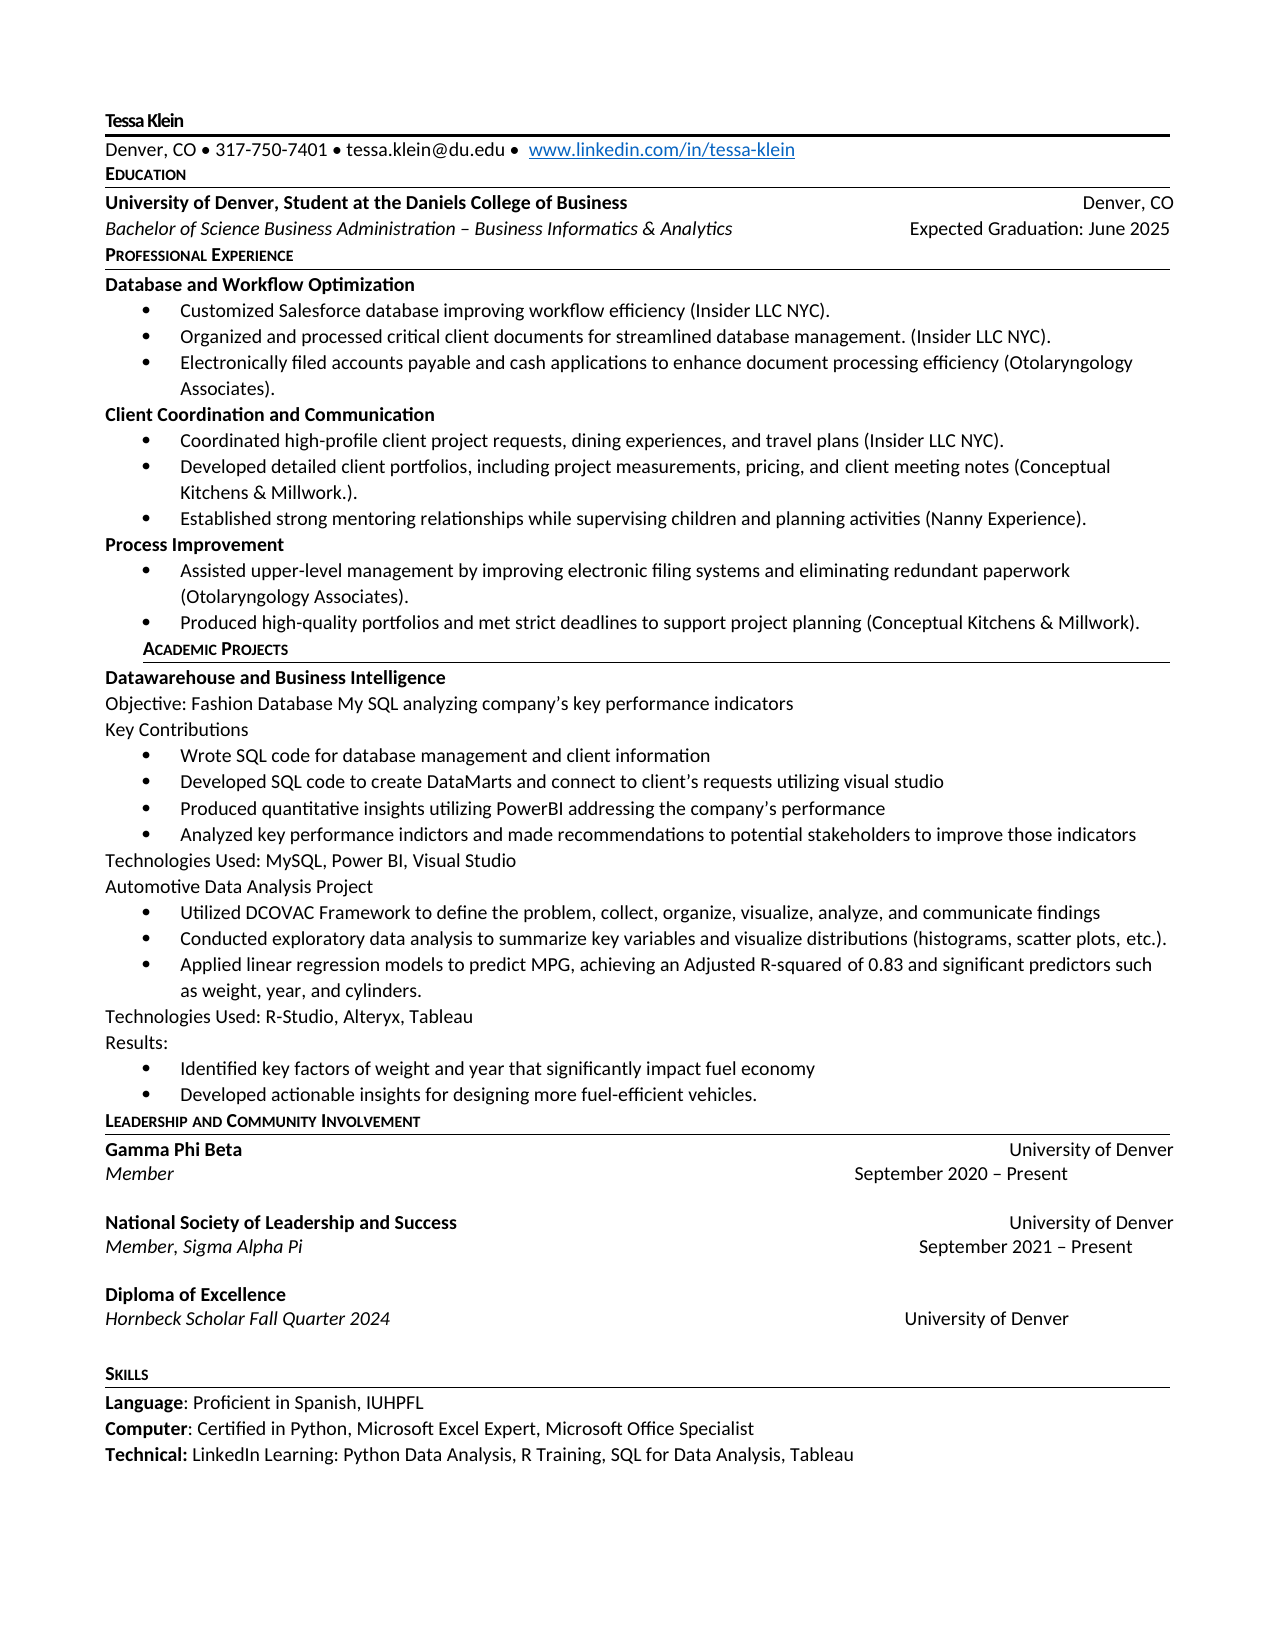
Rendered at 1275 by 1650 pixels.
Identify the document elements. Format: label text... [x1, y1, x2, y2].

list Conducted exploratory data analysis to summarize key variables and visualize distributions (histograms, scatter plots, etc.). [143, 926, 1170, 950]
text Hornbeck Scholar Fall Quarter 2024 University of Denver [105, 1306, 1170, 1331]
list Identified key factors of weight and year that significantly impact fuel economy [143, 1056, 1170, 1080]
text Member, Sigma Alpha Pi September 2021 – Present [105, 1234, 1170, 1258]
list Electronically filed accounts payable and cash applications to enhance document processing efficiency (Otolaryngology Associates). [143, 350, 1170, 400]
text Computer: Certified in Python, Microsoft Excel Expert, Microsoft Office Specialist [105, 1416, 1170, 1441]
text University of Denver, Student at the Daniels College of Business Denver, CO [105, 190, 1170, 214]
text Results: [105, 1030, 1170, 1054]
list Organized and processed critical client documents for streamlined database management. (Insider LLC NYC). [143, 324, 1170, 348]
list Developed actionable insights for designing more fuel-efficient vehicles. [143, 1082, 1170, 1106]
text Tessa Klein [105, 108, 1170, 134]
list Wrote SQL code for database management and client information [143, 743, 1170, 768]
text Gamma Phi Beta University of Denver [105, 1137, 1170, 1161]
text Denver, CO • 317-750-7401 • tessa.klein@du.edu • www.linkedin.com/in/tessa-klein [105, 137, 1170, 161]
text Objective: Fashion Database My SQL analyzing company’s key performance indicators [105, 691, 1170, 716]
text Datawarehouse and Business Intelligence [105, 665, 1170, 689]
text Language: Proficient in Spanish, IUHPFL [105, 1390, 1170, 1414]
list Utilized DCOVAC Framework to define the problem, collect, organize, visualize, analyze, and communicate findings [143, 900, 1170, 924]
list Produced quantitative insights utilizing PowerBI addressing the company’s performance [143, 796, 1170, 820]
text Client Coordination and Communication [105, 402, 1170, 426]
list Applied linear regression models to predict MPG, achieving an Adjusted R-squared of 0.83 and significant predictors such as weight, year, and cylinders. [143, 952, 1170, 1002]
text Skills [105, 1361, 1170, 1387]
list Customized Salesforce database improving workflow efficiency (Insider LLC NYC). [143, 298, 1170, 322]
text Academic Projects [143, 636, 1170, 662]
text Technical: LinkedIn Learning: Python Data Analysis, R Training, SQL for Data Analysis, Tableau [105, 1442, 1170, 1467]
text Technologies Used: R-Studio, Alteryx, Tableau [105, 1004, 1170, 1028]
text Technologies Used: MySQL, Power BI, Visual Studio [105, 848, 1170, 872]
text Bachelor of Science Business Administration – Business Informatics & Analytics Expected Graduation: June 2025 [105, 216, 1170, 241]
list Established strong mentoring relationships while supervising children and planning activities (Nanny Experience). [143, 506, 1170, 530]
list Analyzed key performance indictors and made recommendations to potential stakeholders to improve those indicators [143, 822, 1170, 846]
text Database and Workflow Optimization [105, 272, 1170, 296]
list Developed SQL code to create DataMarts and connect to client’s requests utilizing visual studio [143, 769, 1170, 794]
text Key Contributions [105, 717, 1170, 742]
list Developed detailed client portfolios, including project measurements, pricing, and client meeting notes (Conceptual Kitchens & Millwork.). [143, 454, 1170, 504]
text Diploma of Excellence [105, 1282, 1170, 1306]
text Education [105, 161, 1170, 187]
text Member September 2020 – Present [105, 1161, 1170, 1186]
text Automotive Data Analysis Project [105, 874, 1170, 898]
text Process Improvement [105, 532, 1170, 556]
text Professional Experience [105, 242, 1170, 269]
list Assisted upper-level management by improving electronic filing systems and eliminating redundant paperwork (Otolaryngology Associates). [143, 558, 1170, 608]
text Leadership and Community Involvement [105, 1108, 1170, 1134]
text National Society of Leadership and Success University of Denver [105, 1210, 1170, 1234]
list Coordinated high-profile client project requests, dining experiences, and travel plans (Insider LLC NYC). [143, 428, 1170, 452]
list Produced high-quality portfolios and met strict deadlines to support project planning (Conceptual Kitchens & Millwork). [143, 610, 1170, 634]
